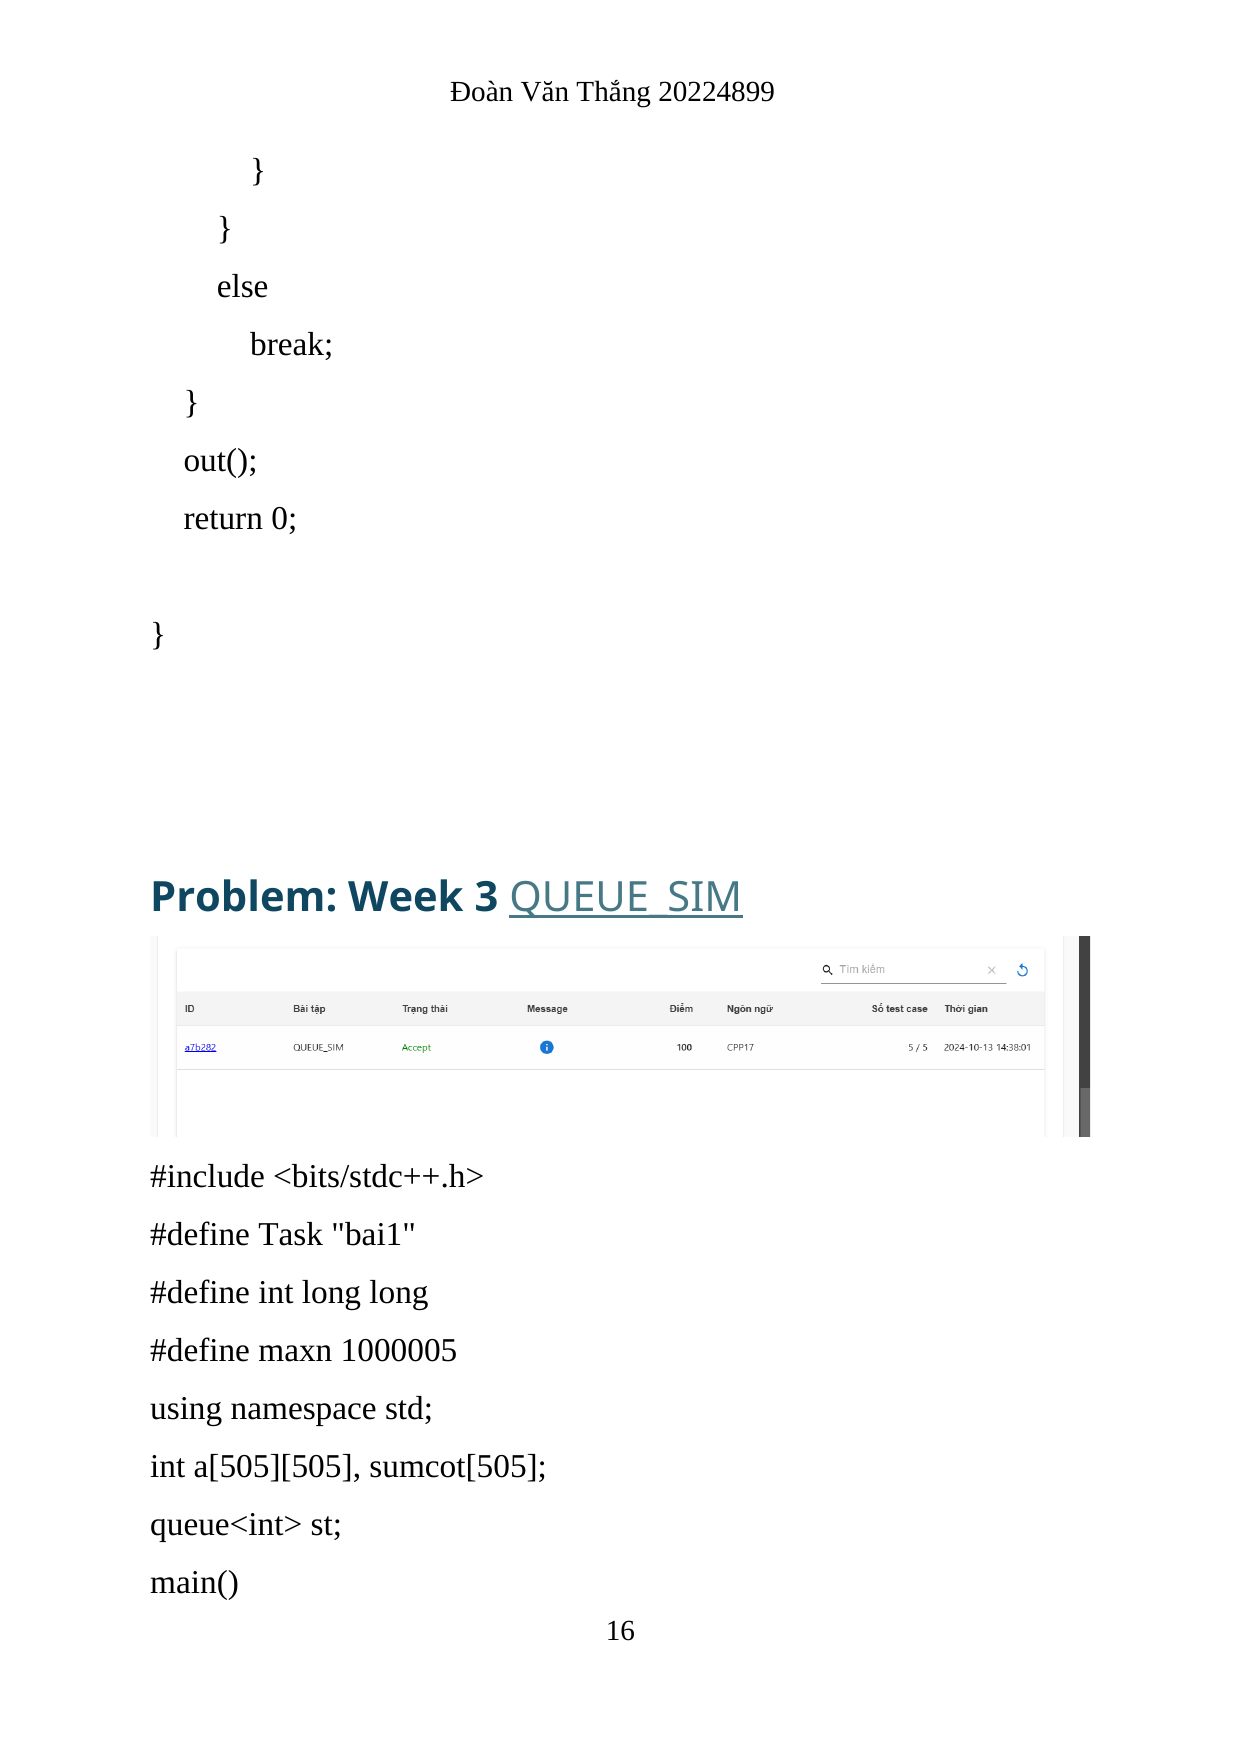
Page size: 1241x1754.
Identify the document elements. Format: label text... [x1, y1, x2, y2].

text #define maxn 1000005 [150, 1330, 1090, 1369]
text using namespace std; [150, 1388, 1090, 1427]
text main() [150, 1562, 1090, 1601]
text } [150, 150, 1090, 188]
subtitle Problem: Week 3 QUEUE_SIM [150, 867, 1090, 924]
text queue<int> st; [150, 1504, 1090, 1543]
text #include <bits/stdc++.h> [150, 1156, 1090, 1195]
text return 0; [150, 498, 1090, 536]
text else [150, 266, 1090, 304]
text } [150, 208, 1090, 246]
text #define Task "bai1" [150, 1214, 1090, 1253]
text out(); [150, 440, 1090, 478]
text break; [150, 324, 1090, 362]
text #define int long long [150, 1272, 1090, 1311]
text int a[505][505], sumcot[505]; [150, 1446, 1090, 1485]
text } [150, 382, 1090, 420]
text } [150, 614, 1090, 652]
picture [150, 936, 1091, 1137]
